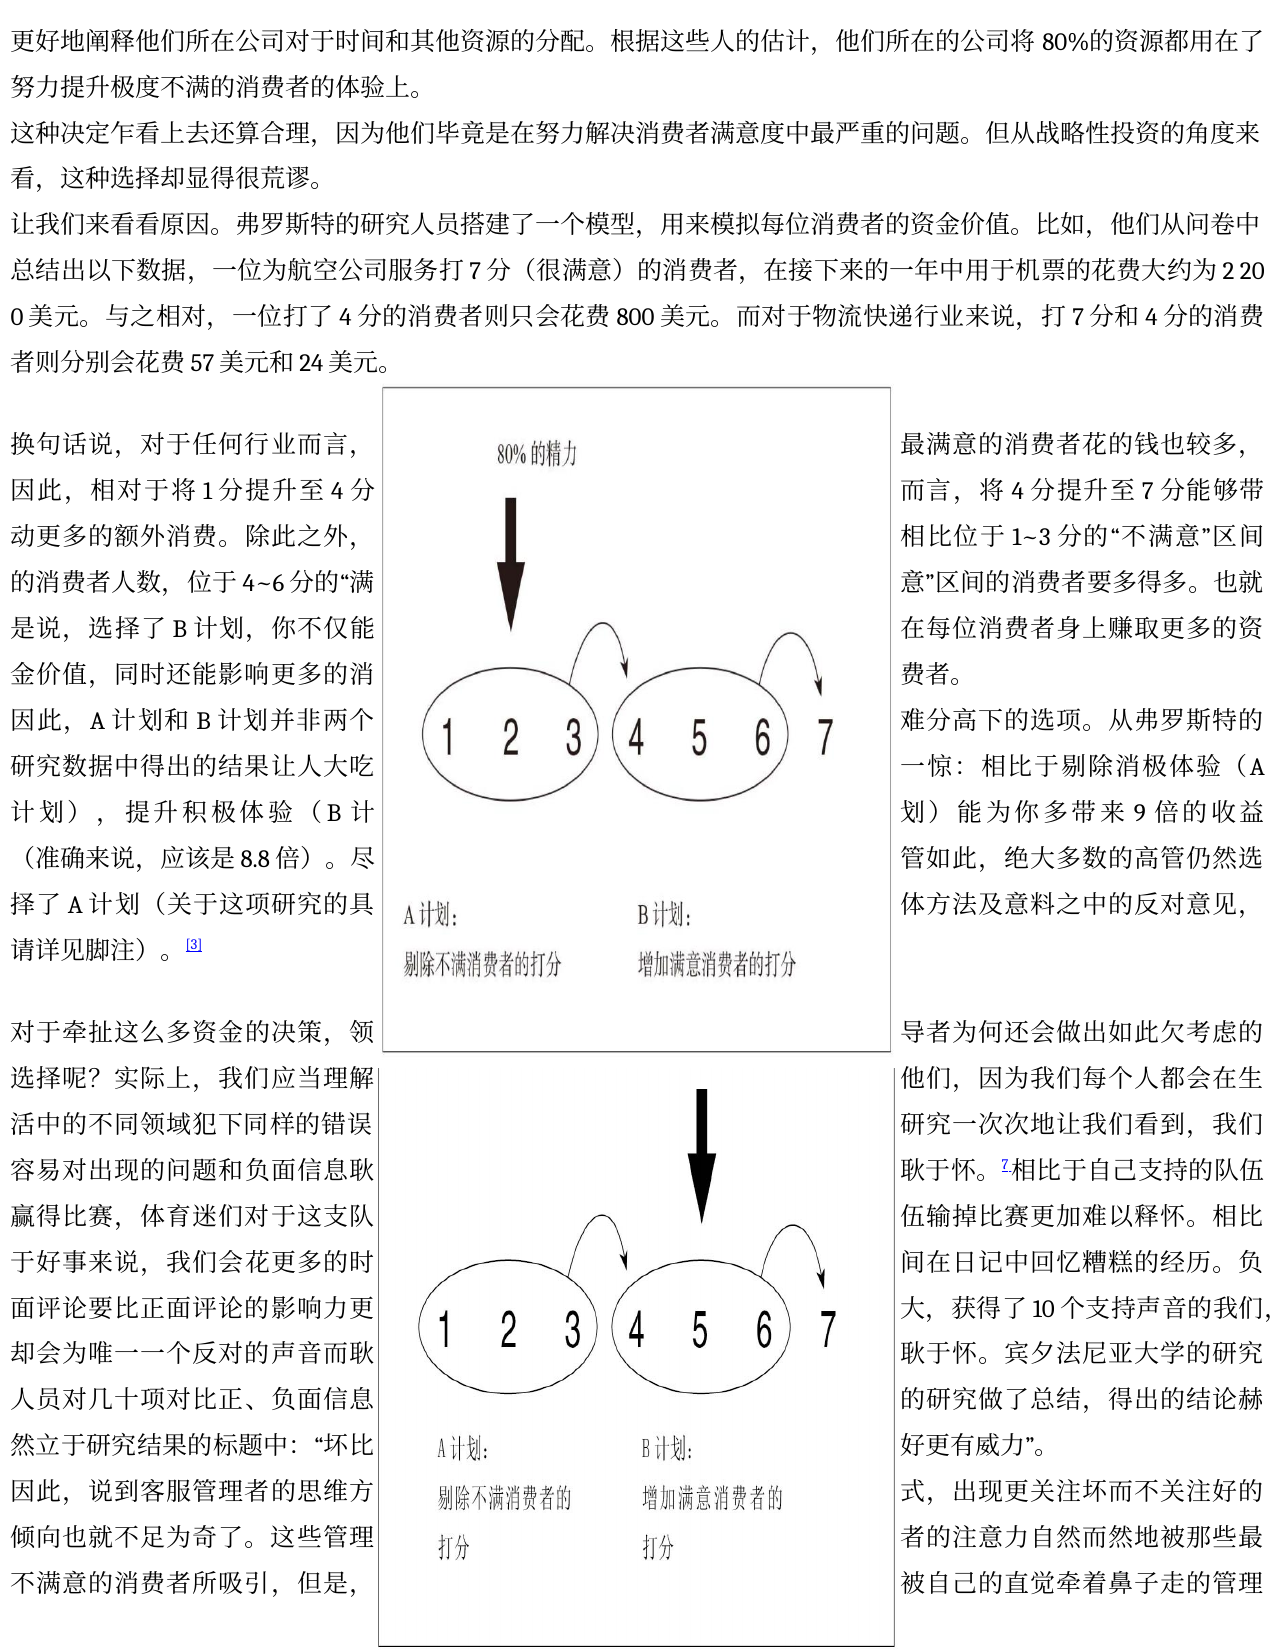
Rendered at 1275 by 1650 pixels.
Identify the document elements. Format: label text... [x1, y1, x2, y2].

text 因此，说到客服管理者的思维方式，出现更关注坏而不关注好的倾向也就不足为奇了。这些管理者的注意力自然而然地被那些最不满意的消费者所吸引，但是，被自己的直觉牵着鼻子走的管理者同时也错失了一个巨大的机会。 [901, 1461, 1264, 1599]
text 因此，说到客服管理者的思维方式，出现更关注坏而不关注好的倾向也就不足为奇了。这些管理者的注意力自然而然地被那些最不满意的消费者所吸引，但是，被自己的直觉牵着鼻子走的管理者同时也错失了一个巨大的机会。 [10, 1461, 374, 1599]
text 让我们来看看原因。弗罗斯特的研究人员搭建了一个模型，用来模拟每位消费者的资金价值。比如，他们从问卷中总结出以下数据，一位为航空公司服务打7分（很满意）的消费者，在接下来的一年中用于机票的花费大约为2 200美元。与之相对，一位打了4分的消费者则只会花费800美元。而对于物流快递行业来说，打7分和4分的消费者则分别会花费57美元和24美元。 [10, 194, 1264, 378]
text 换句话说，对于任何行业而言，最满意的消费者花的钱也较多，因此，相对于将1分提升至4分而言，将4分提升至7分能够带动更多的额外消费。除此之外，相比位于1~3分的“不满意”区间的消费者人数，位于4~6分的“满意”区间的消费者要多得多。也就是说，选择了B计划，你不仅能在每位消费者身上赚取更多的资金价值，同时还能影响更多的消费者。 [10, 414, 374, 690]
text 因此，A计划和B计划并非两个难分高下的选项。从弗罗斯特的研究数据中得出的结果让人大吃一惊：相比于剔除消极体验（A计划），提升积极体验（B计划）能为你多带来9倍的收益（准确来说，应该是8.8倍）。尽管如此，绝大多数的高管仍然选择了A计划（关于这项研究的具体方法及意料之中的反对意见，请详见脚注）。[3] [10, 690, 374, 965]
text 对于牵扯这么多资金的决策，领导者为何还会做出如此欠考虑的选择呢？实际上，我们应当理解他们，因为我们每个人都会在生活中的不同领域犯下同样的错误。研究一次次地让我们看到，我们容易对出现的问题和负面信息耿耿于怀。7相比于自己支持的队伍赢得比赛，体育迷们对于这支队伍输掉比赛更加难以释怀。相比于好事来说，我们会花更多的时间在日记中回忆糟糕的经历。负面评论要比正面评论的影响力更大，获得了10个支持声音的我们，却会为唯一一个反对的声音而耿耿于怀。宾夕法尼亚大学的研究人员对几十项对比正、负面信息的研究做了总结，得出的结论赫然立于研究结果的标题中：“坏比好更有威力”。 [10, 1002, 374, 1461]
text 换句话说，对于任何行业而言，最满意的消费者花的钱也较多，因此，相对于将1分提升至4分而言，将4分提升至7分能够带动更多的额外消费。除此之外，相比位于1~3分的“不满意”区间的消费者人数，位于4~6分的“满意”区间的消费者要多得多。也就是说，选择了B计划，你不仅能在每位消费者身上赚取更多的资金价值，同时还能影响更多的消费者。 [901, 414, 1264, 690]
text 因此，A计划和B计划并非两个难分高下的选项。从弗罗斯特的研究数据中得出的结果让人大吃一惊：相比于剔除消极体验（A计划），提升积极体验（B计划）能为你多带来9倍的收益（准确来说，应该是8.8倍）。尽管如此，绝大多数的高管仍然选择了A计划（关于这项研究的具体方法及意料之中的反对意见，请详见脚注）。[3] [901, 690, 1264, 965]
text 这种决定乍看上去还算合理，因为他们毕竟是在努力解决消费者满意度中最严重的问题。但从战略性投资的角度来看，这种选择却显得很荒谬。 [10, 102, 1264, 194]
picture [374, 377, 901, 1650]
text 对于牵扯这么多资金的决策，领导者为何还会做出如此欠考虑的选择呢？实际上，我们应当理解他们，因为我们每个人都会在生活中的不同领域犯下同样的错误。研究一次次地让我们看到，我们容易对出现的问题和负面信息耿耿于怀。7相比于自己支持的队伍赢得比赛，体育迷们对于这支队伍输掉比赛更加难以释怀。相比于好事来说，我们会花更多的时间在日记中回忆糟糕的经历。负面评论要比正面评论的影响力更大，获得了10个支持声音的我们，却会为唯一一个反对的声音而耿耿于怀。宾夕法尼亚大学的研究人员对几十项对比正、负面信息的研究做了总结，得出的结论赫然立于研究结果的标题中：“坏比好更有威力”。 [901, 1002, 1264, 1461]
